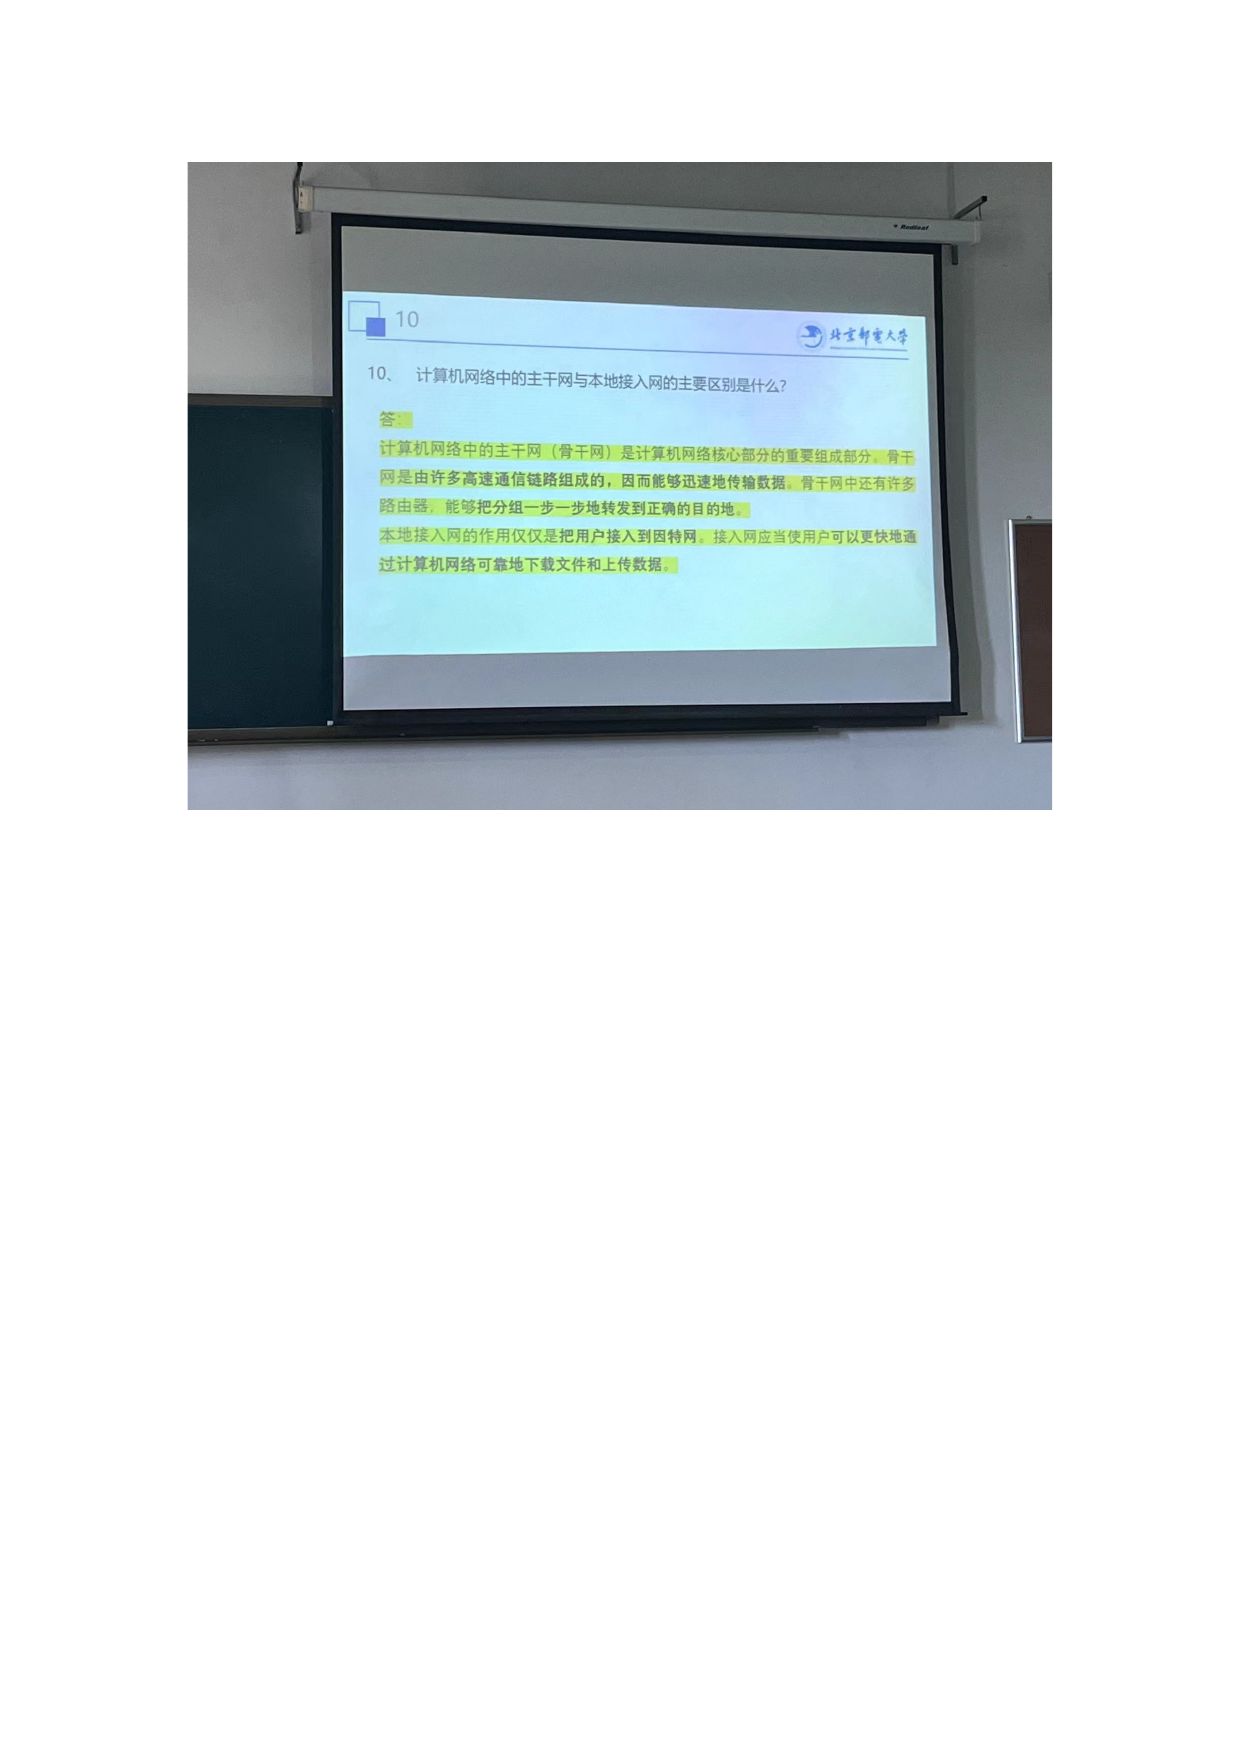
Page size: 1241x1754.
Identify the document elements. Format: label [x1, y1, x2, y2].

picture [187, 162, 1053, 810]
